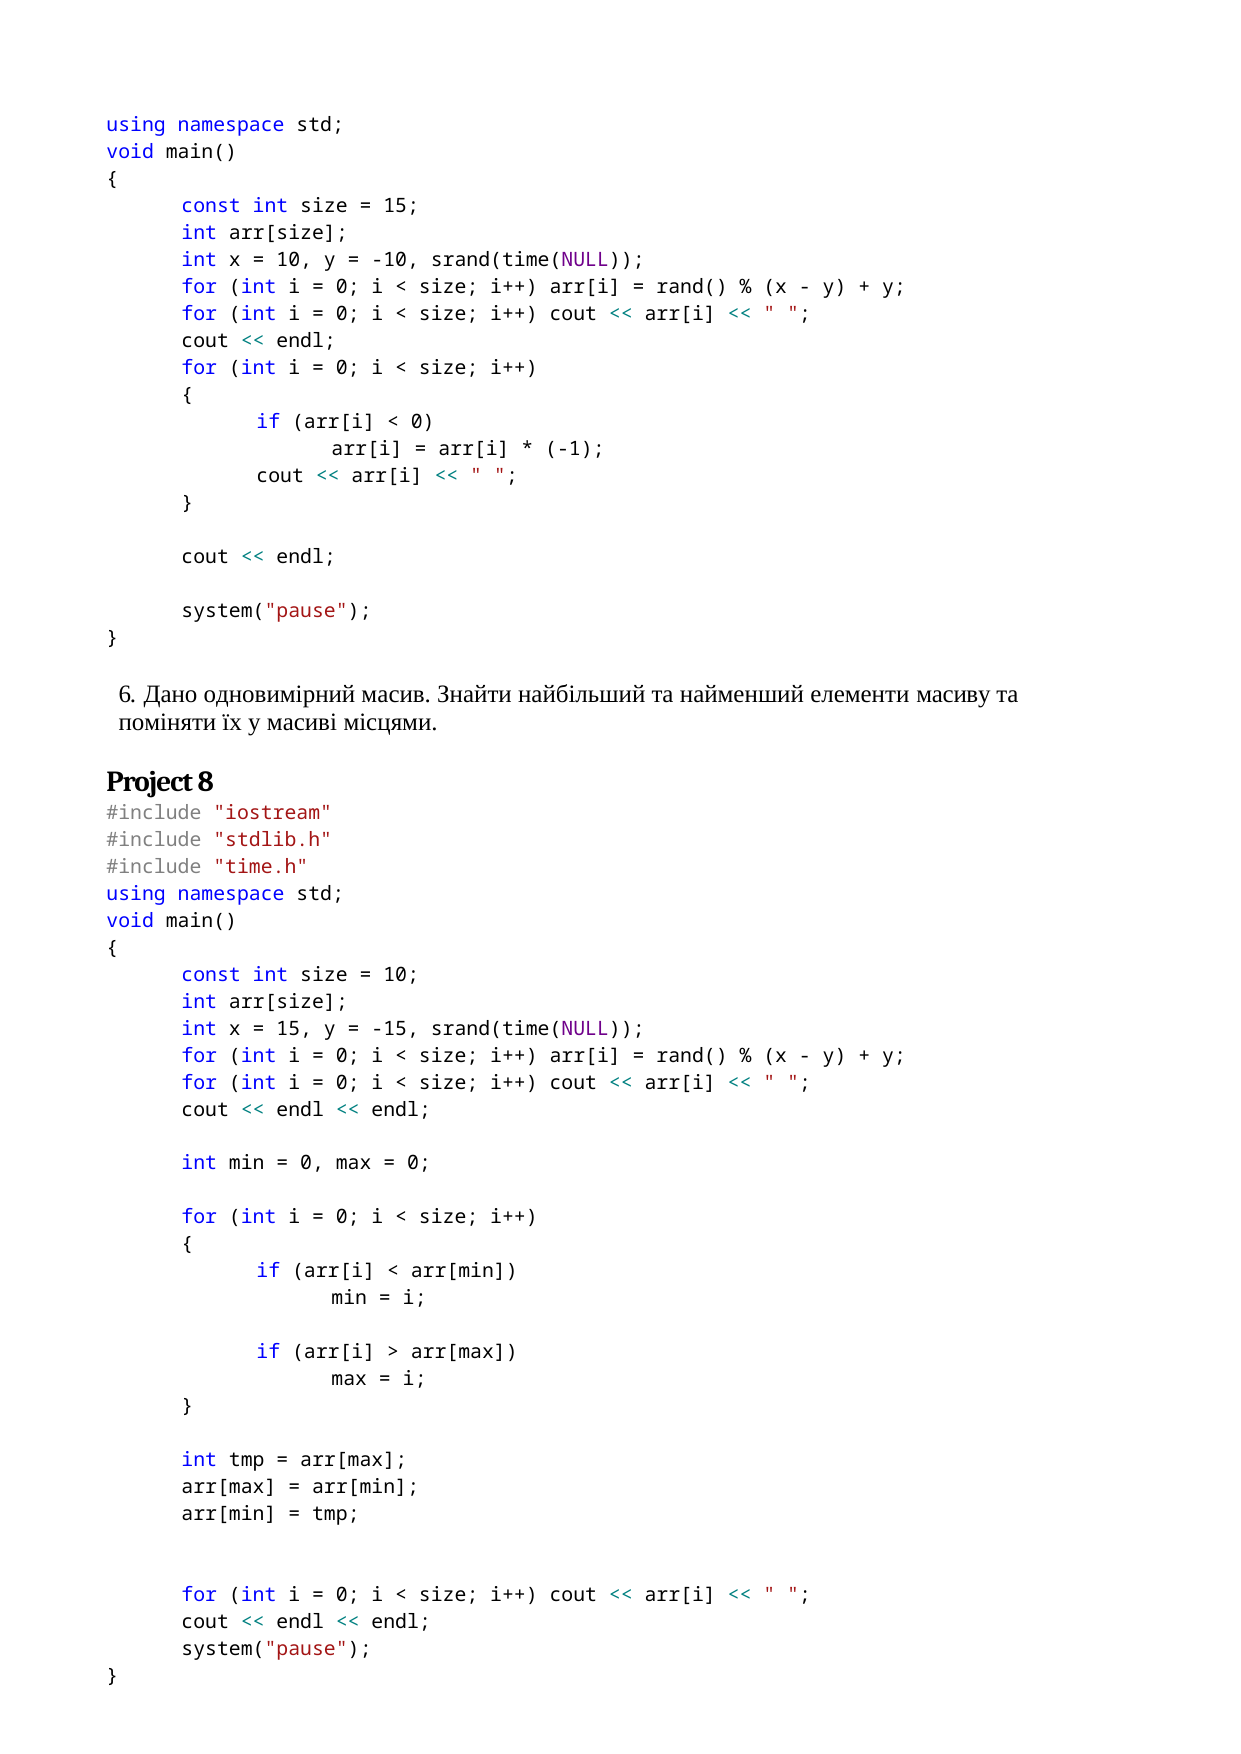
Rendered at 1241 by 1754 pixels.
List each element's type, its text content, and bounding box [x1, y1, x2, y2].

text } [106, 1661, 1132, 1688]
text #include "time.h" [106, 852, 1132, 879]
text const int size = 15; [106, 191, 1132, 218]
text system("pause"); [106, 596, 1132, 623]
text int arr[size]; [106, 218, 1132, 245]
text cout << endl; [106, 326, 1132, 353]
text } [106, 1391, 1132, 1418]
text using namespace std; [106, 879, 1132, 906]
text cout << endl; [106, 542, 1132, 569]
text for (int i = 0; i < size; i++) arr[i] = rand() % (x - y) + y; [106, 1041, 1132, 1068]
text int tmp = arr[max]; [106, 1445, 1132, 1472]
text { [106, 164, 1132, 191]
text int x = 10, y = -10, srand(time(NULL)); [106, 245, 1132, 272]
text cout << endl << endl; [106, 1095, 1132, 1122]
text int min = 0, max = 0; [106, 1149, 1132, 1176]
text #include "iostream" [106, 798, 1132, 826]
text } [106, 488, 1132, 515]
text system("pause"); [106, 1634, 1132, 1661]
text for (int i = 0; i < size; i++) arr[i] = rand() % (x - y) + y; [106, 272, 1132, 299]
text for (int i = 0; i < size; i++) [106, 1203, 1132, 1229]
text min = i; [106, 1283, 1132, 1311]
text arr[i] = arr[i] * (-1); [106, 434, 1132, 461]
list Дано одновимірний масив. Знайти найбільший та найменший елементи масиву та поміняти їх у масиві місцями. [118, 679, 1019, 736]
text { [106, 1229, 1132, 1257]
text for (int i = 0; i < size; i++) cout << arr[i] << " "; [106, 1580, 1132, 1607]
text cout << arr[i] << " "; [106, 461, 1132, 488]
text { [106, 380, 1132, 407]
text arr[max] = arr[min]; [106, 1472, 1132, 1499]
text using namespace std; [106, 110, 1132, 137]
text max = i; [106, 1364, 1132, 1391]
text arr[min] = tmp; [106, 1499, 1132, 1526]
text const int size = 10; [106, 960, 1132, 987]
text if (arr[i] > arr[max]) [106, 1337, 1132, 1364]
text int x = 15, y = -15, srand(time(NULL)); [106, 1014, 1132, 1041]
text int arr[size]; [106, 987, 1132, 1014]
text for (int i = 0; i < size; i++) cout << arr[i] << " "; [106, 1068, 1132, 1095]
text void main() [106, 137, 1132, 164]
text for (int i = 0; i < size; i++) [106, 353, 1132, 380]
text if (arr[i] < 0) [106, 407, 1132, 434]
text } [106, 623, 1132, 650]
text if (arr[i] < arr[min]) [106, 1257, 1132, 1283]
text { [106, 933, 1132, 960]
text #include "stdlib.h" [106, 826, 1132, 852]
text for (int i = 0; i < size; i++) cout << arr[i] << " "; [106, 299, 1132, 326]
title Project 8 [106, 765, 1132, 798]
text void main() [106, 906, 1132, 933]
text cout << endl << endl; [106, 1607, 1132, 1634]
